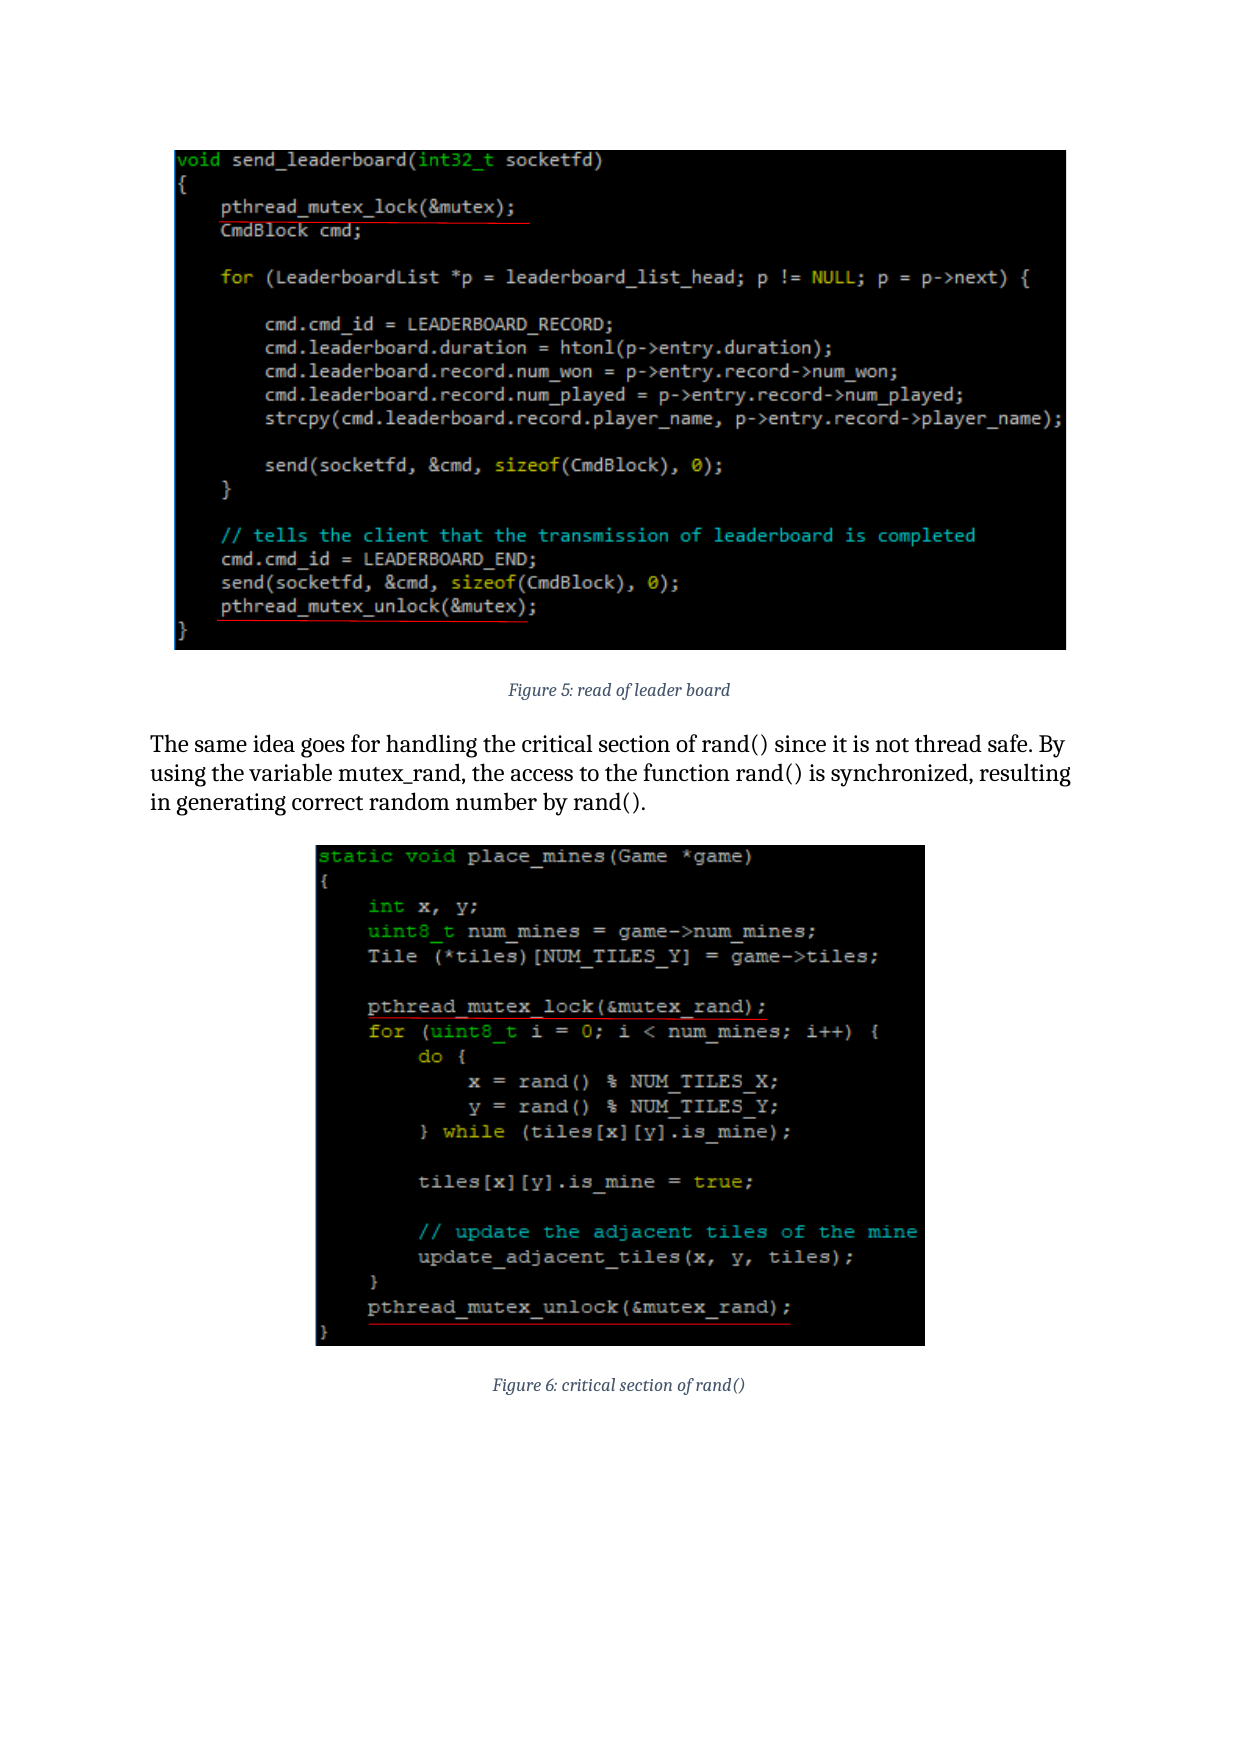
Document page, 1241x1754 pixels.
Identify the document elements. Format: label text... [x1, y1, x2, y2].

text The same idea goes for handling the critical section of rand() since it is not thread safe. By using the variable mutex_rand, the access to the function rand() is synchronized, resulting in generating correct random number by rand(). [150, 730, 1090, 816]
text Figure 6: critical section of rand() [150, 1374, 1090, 1396]
picture [315, 845, 925, 1346]
picture [174, 150, 1067, 650]
text Figure 5: read of leader board [150, 679, 1090, 701]
